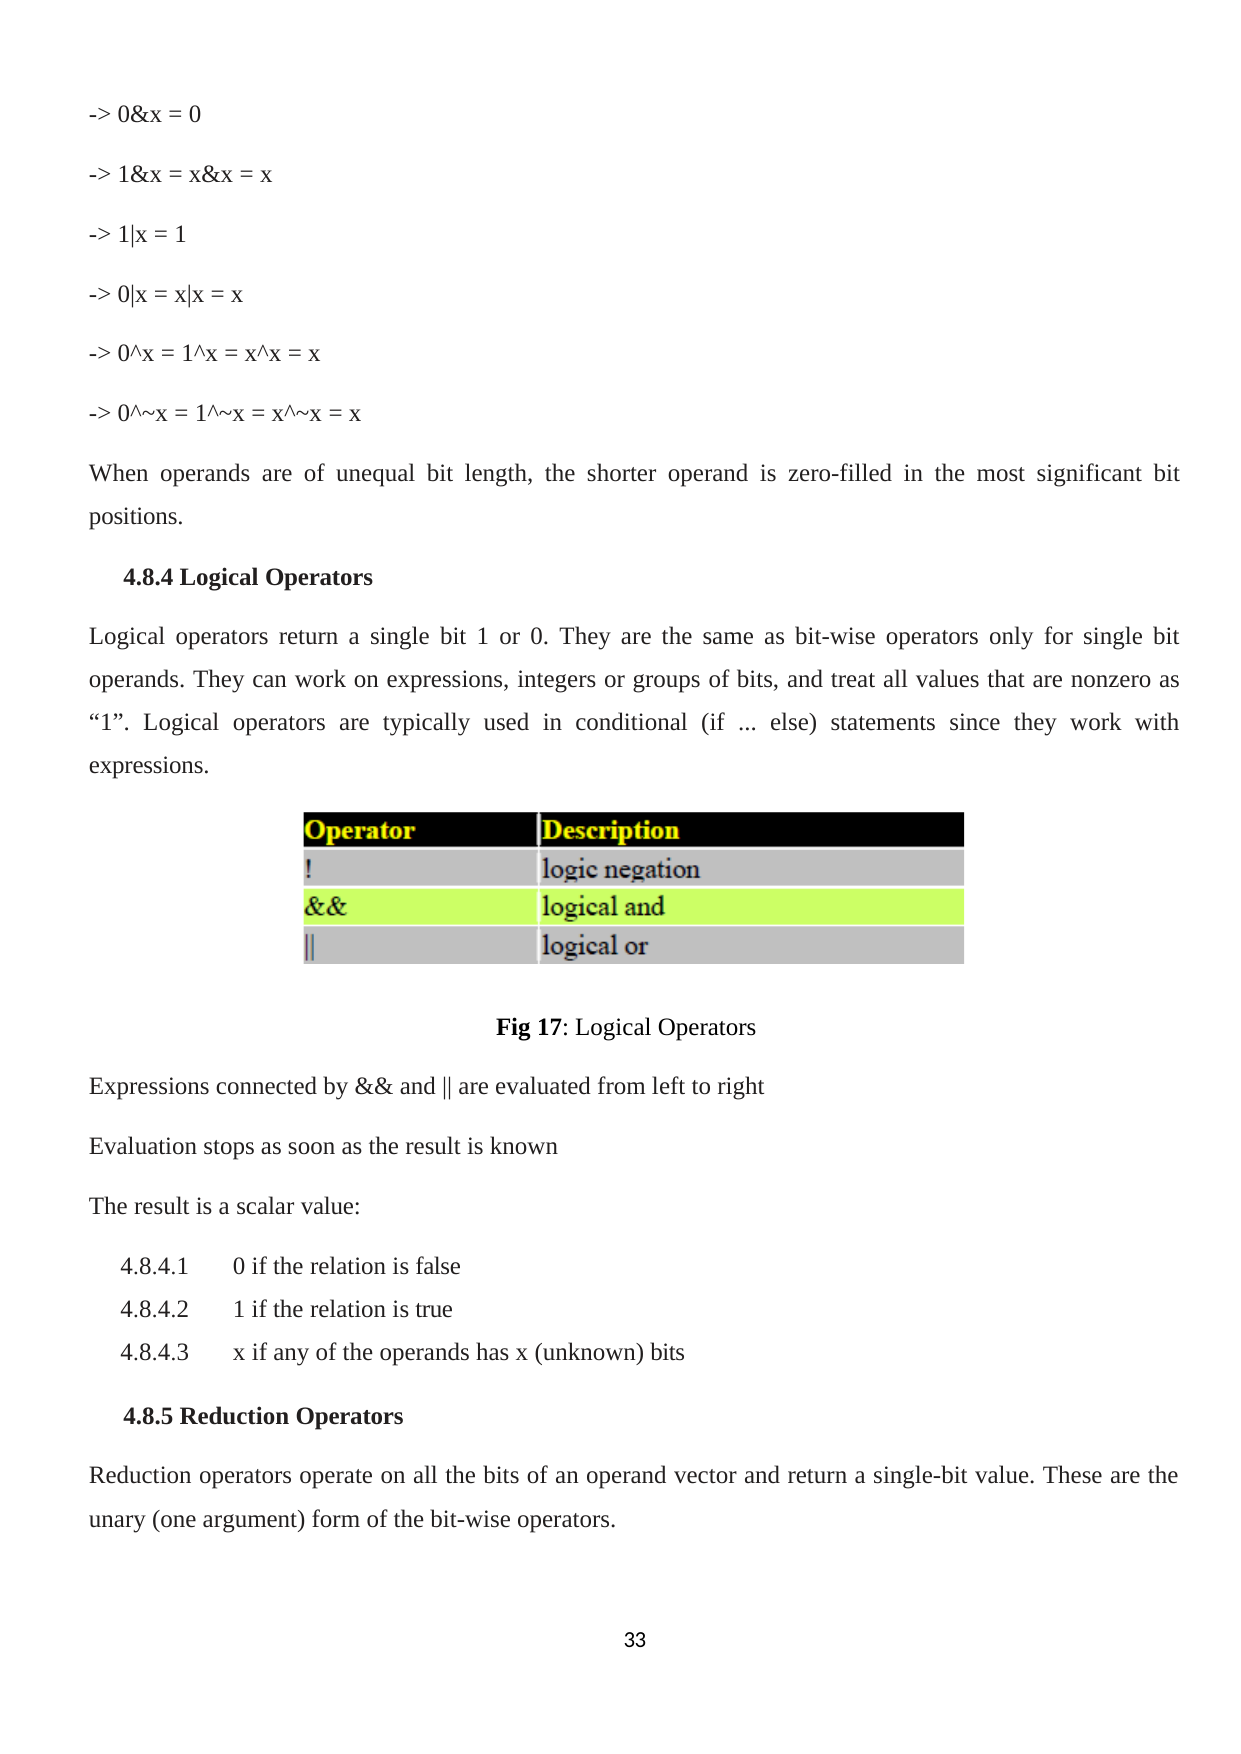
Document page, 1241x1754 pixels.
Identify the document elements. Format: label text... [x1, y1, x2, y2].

text Logical operators return a single bit 1 or 0. They are the same as bit-wise operators only for single bit operands. They can work on expressions, integers or groups of bits, and treat all values that are nonzero as “1”. Logical operators are typically used in conditional (if ... else) statements since they work with expressions. [89, 621, 1181, 779]
text -> 0^~x = 1^~x = x^~x = x [89, 398, 1194, 427]
list Logical Operators [123, 562, 1194, 590]
list 1 if the relation is true [120, 1294, 1194, 1323]
text When operands are of unequal bit length, the shorter operand is zero-filled in the most significant bit positions. [89, 458, 1181, 530]
picture [303, 812, 965, 964]
list 0 if the relation is false [120, 1251, 1194, 1280]
text Fig 17: Logical Operators Expressions connected by && and || are evaluated from left to right Evaluation stops as soon as the result is known [89, 827, 870, 1160]
text Reduction operators operate on all the bits of an operand vector and return a single-bit value. These are the unary (one argument) form of the bit-wise operators. [89, 1461, 1181, 1532]
text The result is a scalar value: [89, 1191, 1194, 1220]
text -> 0^x = 1^x = x^x = x [89, 338, 1194, 367]
text -> 1|x = 1 [89, 219, 1194, 248]
list Reduction Operators [123, 1401, 1194, 1430]
text -> 0|x = x|x = x [89, 279, 1194, 307]
text -> 1&x = x&x = x [89, 159, 1194, 188]
text -> 0&x = 0 [89, 99, 1194, 128]
list x if any of the operands has x (unknown) bits [120, 1337, 1194, 1366]
